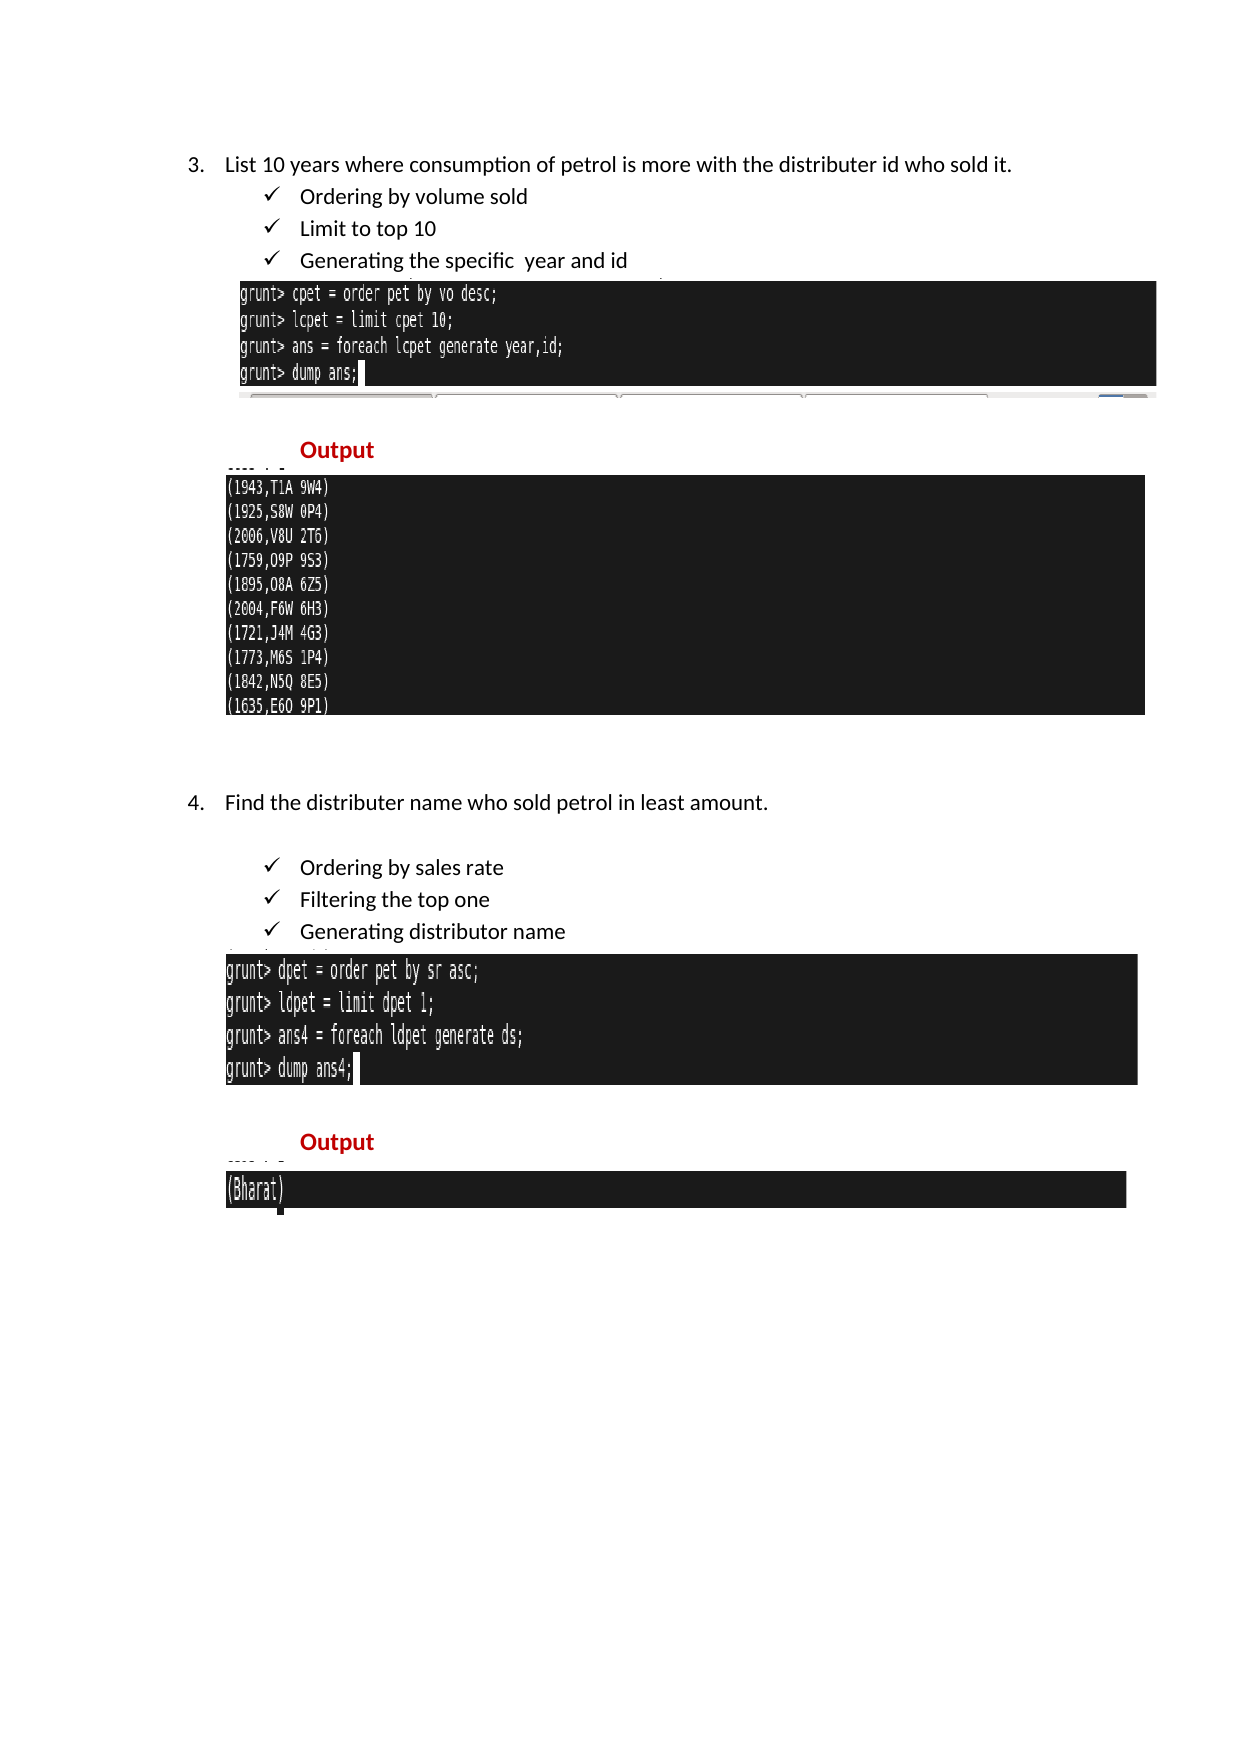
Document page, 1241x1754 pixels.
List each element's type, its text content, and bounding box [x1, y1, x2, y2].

picture [239, 278, 1157, 398]
picture [225, 468, 1146, 715]
list Output [300, 1126, 1090, 1157]
list List 10 years where consumption of petrol is more with the distributer id who sold it. [187, 150, 1090, 178]
list Filtering the top one [262, 885, 1090, 913]
picture [225, 949, 1138, 1088]
list Output [300, 434, 1090, 464]
list Limit to top 10 [262, 214, 1090, 242]
list Find the distributer name who sold petrol in least amount. [187, 788, 1090, 816]
picture [225, 1161, 1127, 1215]
list Generating distributor name [262, 917, 1090, 945]
list Ordering by sales rate [262, 853, 1090, 881]
list Ordering by volume sold [262, 182, 1090, 210]
list Generating the specific year and id [262, 247, 1090, 274]
